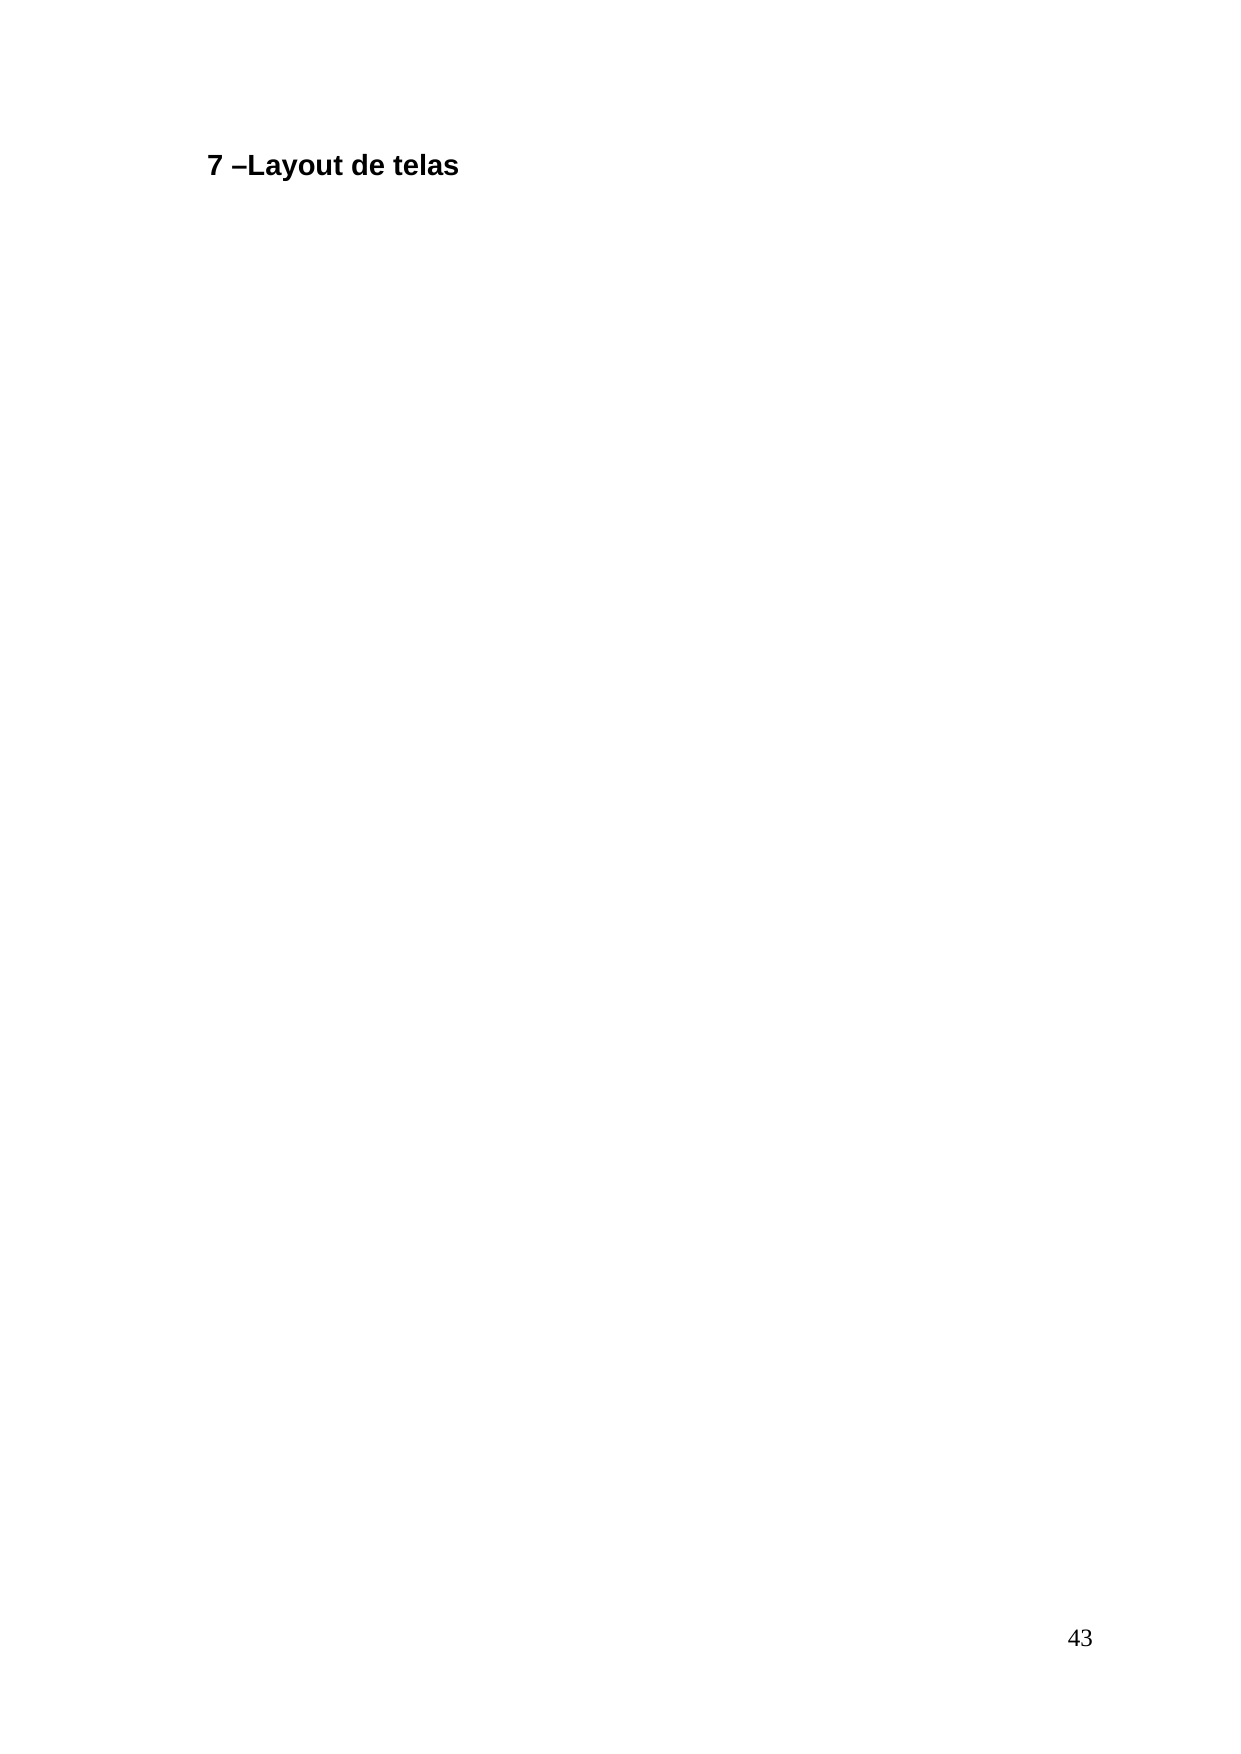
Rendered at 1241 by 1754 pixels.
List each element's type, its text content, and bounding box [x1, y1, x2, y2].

text 7 –Layout de telas [207, 148, 1092, 181]
